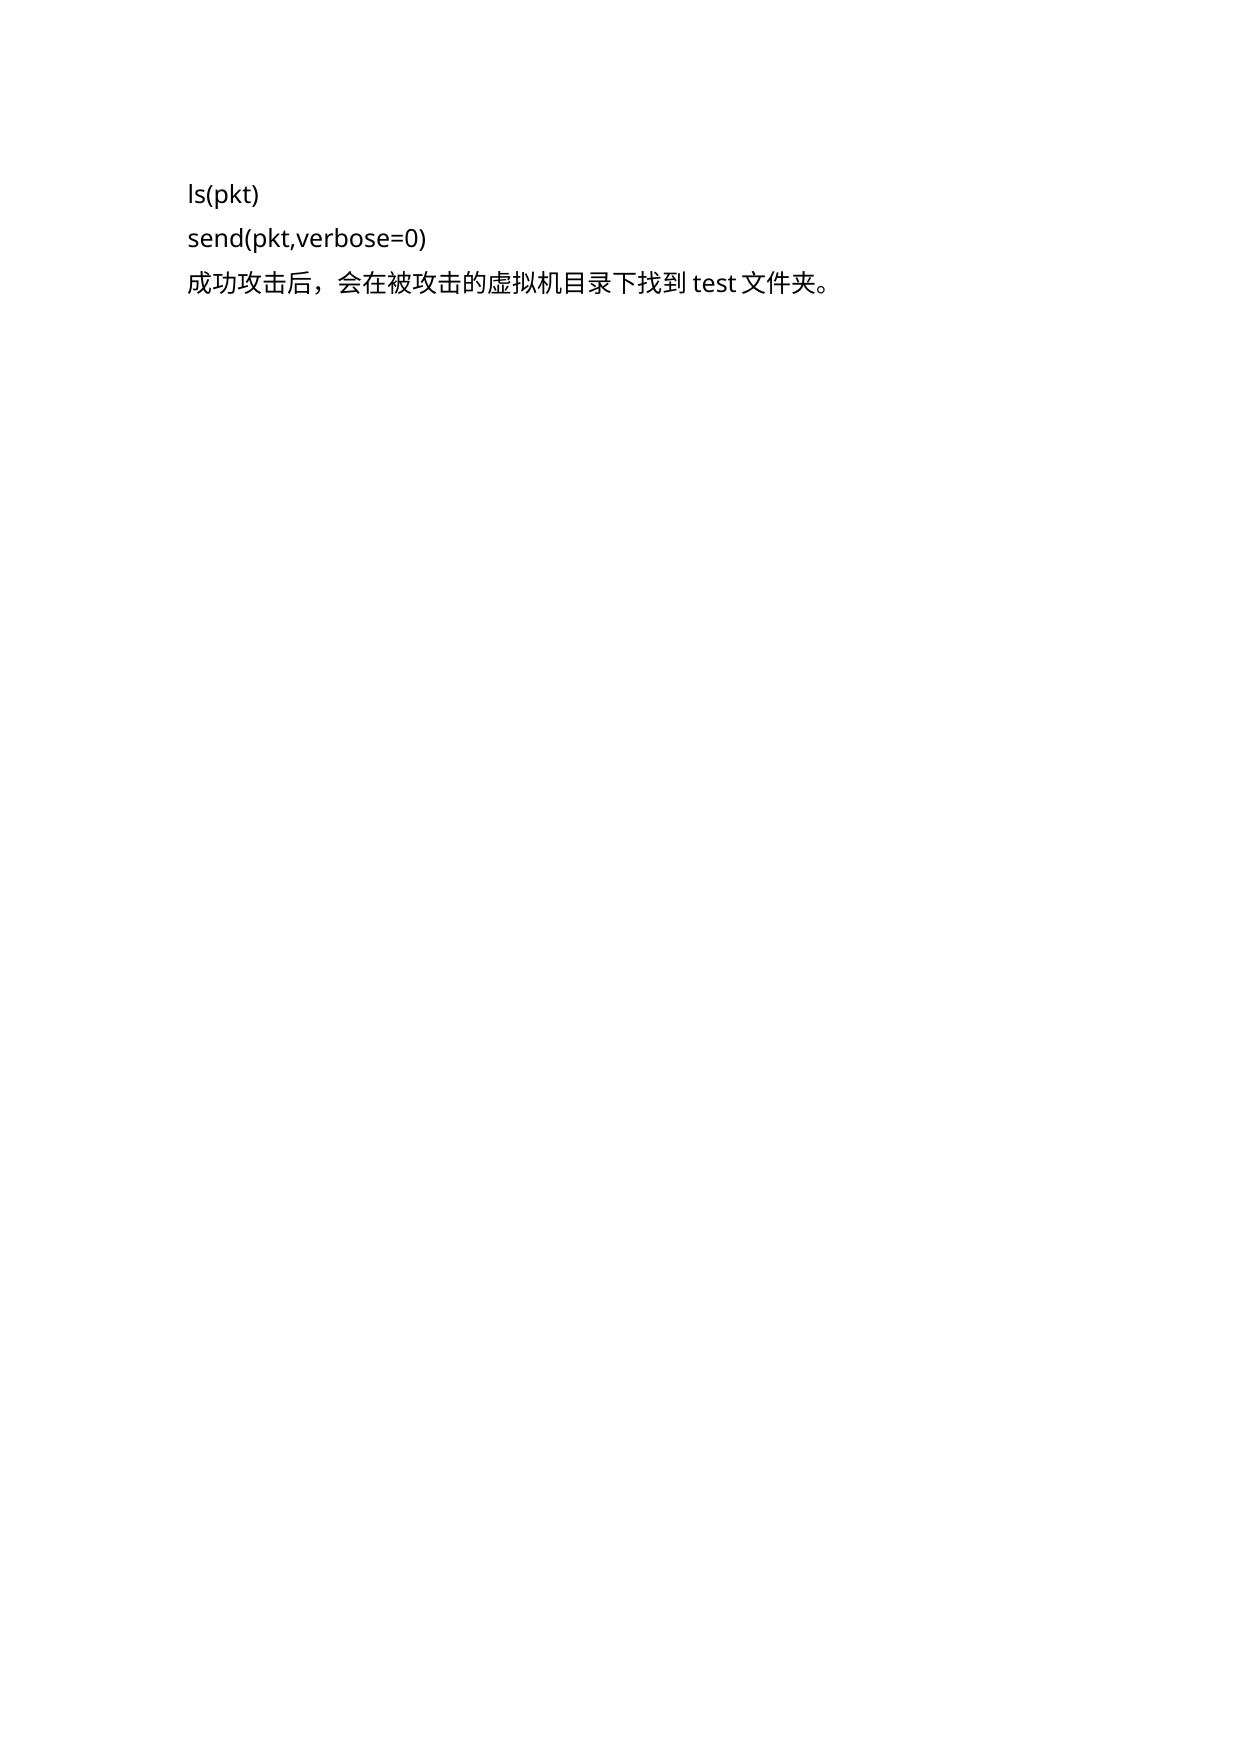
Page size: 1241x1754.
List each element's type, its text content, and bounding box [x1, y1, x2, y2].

text send(pkt,verbose=0) [187, 216, 1053, 260]
text ls(pkt) [187, 172, 1053, 216]
text 成功攻击后，会在被攻击的虚拟机目录下找到test文件夹。 [187, 260, 1053, 304]
